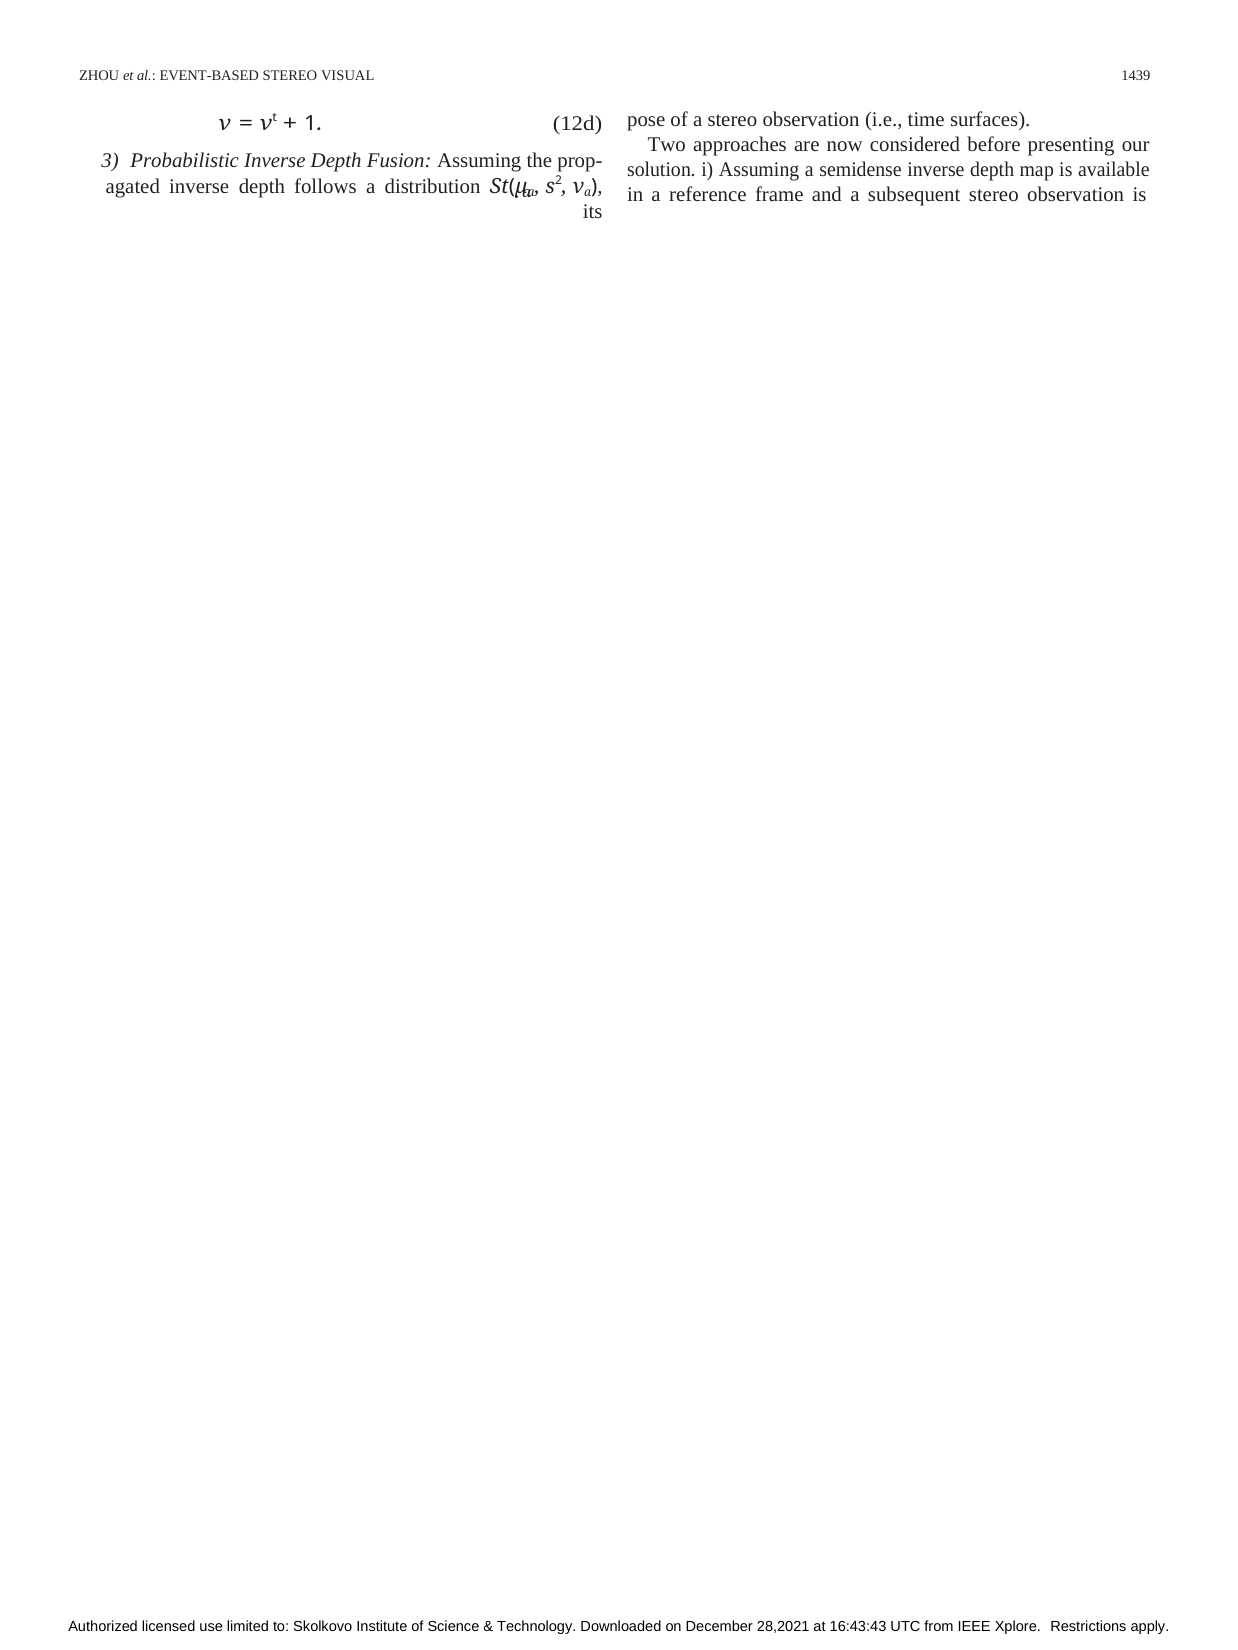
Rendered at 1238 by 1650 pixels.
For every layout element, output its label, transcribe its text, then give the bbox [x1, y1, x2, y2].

text ν = νt + 1. (12d) [67, 108, 602, 137]
text pose of a stereo observation (i.e., time surfaces). [627, 108, 1171, 131]
list Probabilistic Inverse Depth Fusion: Assuming the prop- agated inverse depth follows a distribution St(μa, s2, νa), its [79, 148, 602, 223]
text Two approaches are now considered before presenting our solution. i) Assuming a semidense inverse depth map is available in a reference frame and a subsequent stereo observation is [627, 132, 1150, 206]
